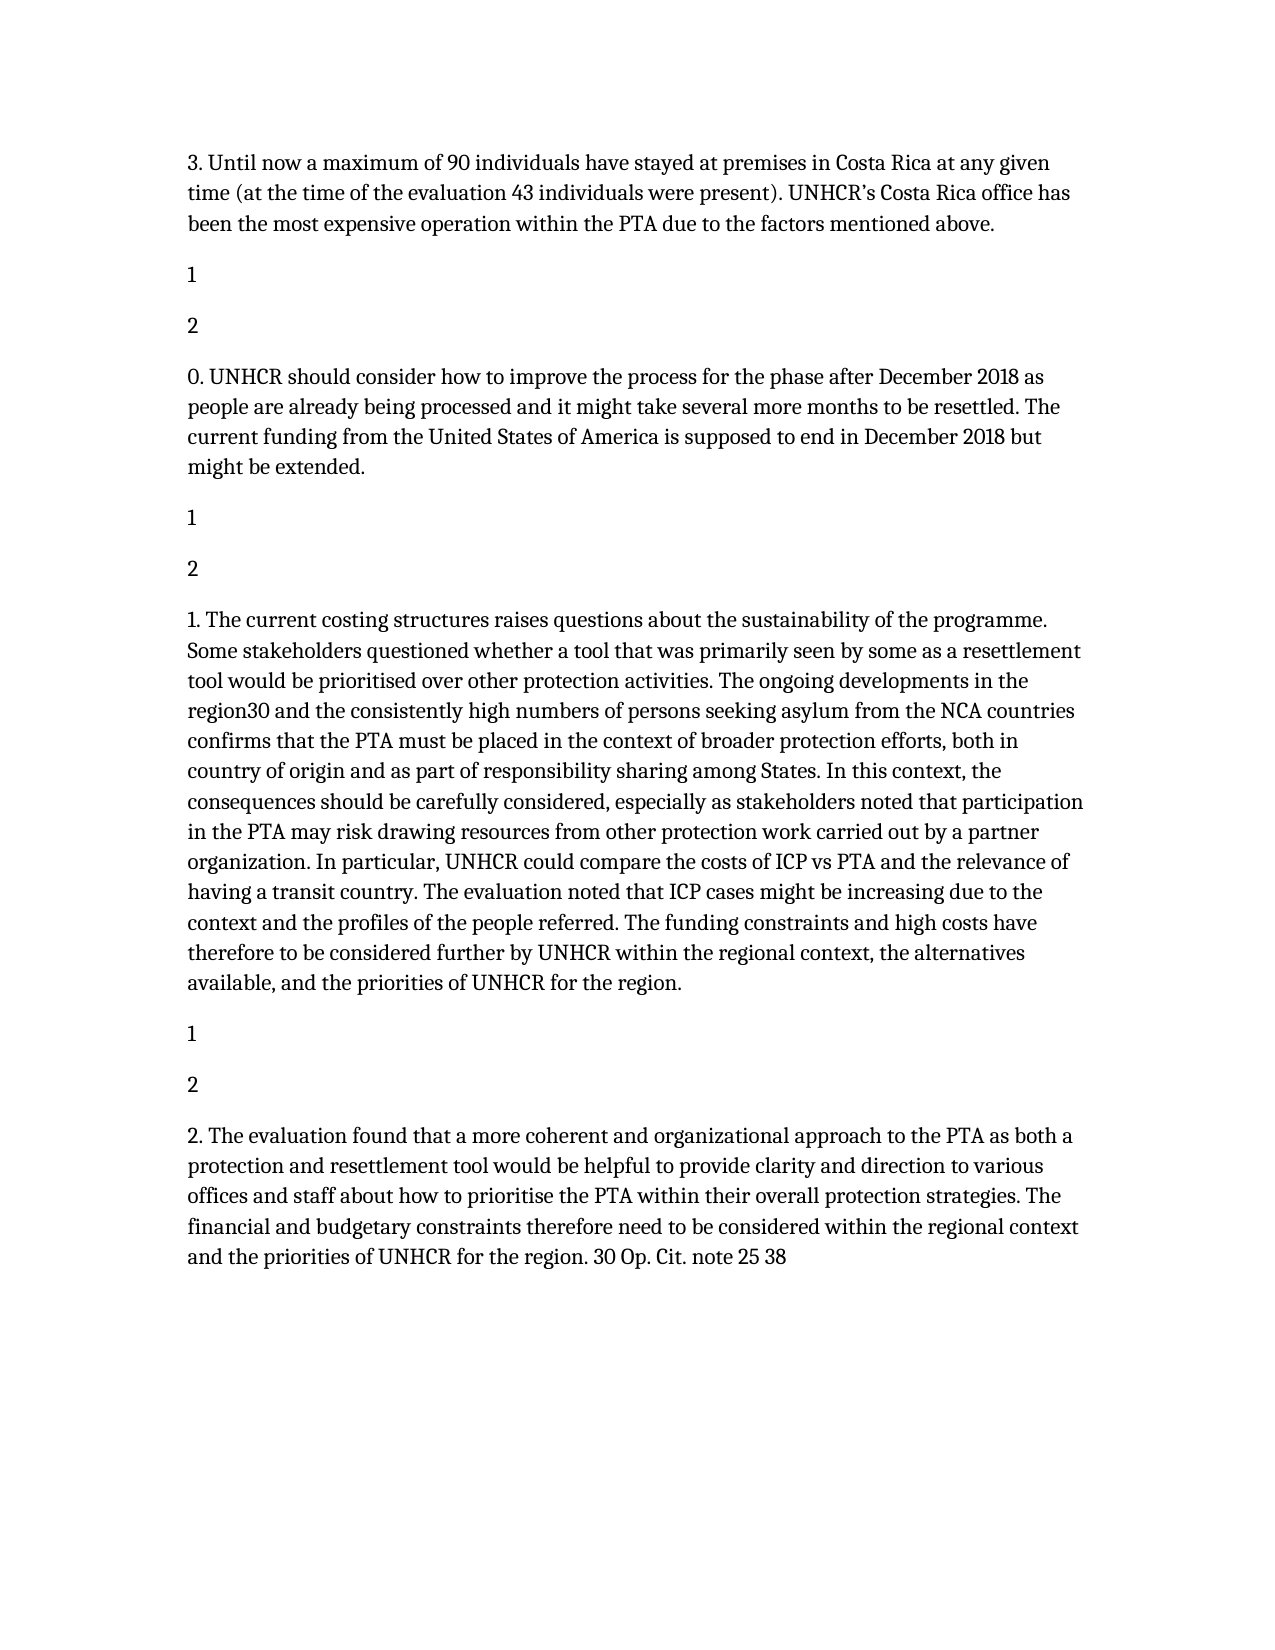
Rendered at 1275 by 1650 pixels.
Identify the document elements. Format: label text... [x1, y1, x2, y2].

text 2 [187, 1072, 1087, 1098]
text 2 [187, 556, 1087, 583]
text 2. The evaluation found that a more coherent and organizational approach to the PTA as both a protection and resettlement tool would be helpful to provide clarity and direction to various offices and staff about how to prioritise the PTA within their overall protection strategies. The financial and budgetary constraints therefore need to be considered within the regional context and the priorities of UNHCR for the region. 30 Op. Cit. note 25 38 [187, 1123, 1087, 1270]
text 1 [187, 505, 1087, 532]
text 3. Until now a maximum of 90 individuals have stayed at premises in Costa Rica at any given time (at the time of the evaluation 43 individuals were present). UNHCR’s Costa Rica office has been the most expensive operation within the PTA due to the factors mentioned above. [187, 150, 1087, 237]
text 1. The current costing structures raises questions about the sustainability of the programme. Some stakeholders questioned whether a tool that was primarily seen by some as a resettlement tool would be prioritised over other protection activities. The ongoing developments in the region30 and the consistently high numbers of persons seeking asylum from the NCA countries confirms that the PTA must be placed in the context of broader protection efforts, both in country of origin and as part of responsibility sharing among States. In this context, the consequences should be carefully considered, especially as stakeholders noted that participation in the PTA may risk drawing resources from other protection work carried out by a partner organization. In particular, UNHCR could compare the costs of ICP vs PTA and the relevance of having a transit country. The evaluation noted that ICP cases might be increasing due to the context and the profiles of the people referred. The funding constraints and high costs have therefore to be considered further by UNHCR within the regional context, the alternatives available, and the priorities of UNHCR for the region. [187, 607, 1087, 996]
text 1 [187, 261, 1087, 288]
text 2 [187, 312, 1087, 339]
text 1 [187, 1021, 1087, 1047]
text 0. UNHCR should consider how to improve the process for the phase after December 2018 as people are already being processed and it might take several more months to be resettled. The current funding from the United States of America is supposed to end in December 2018 but might be extended. [187, 363, 1087, 481]
